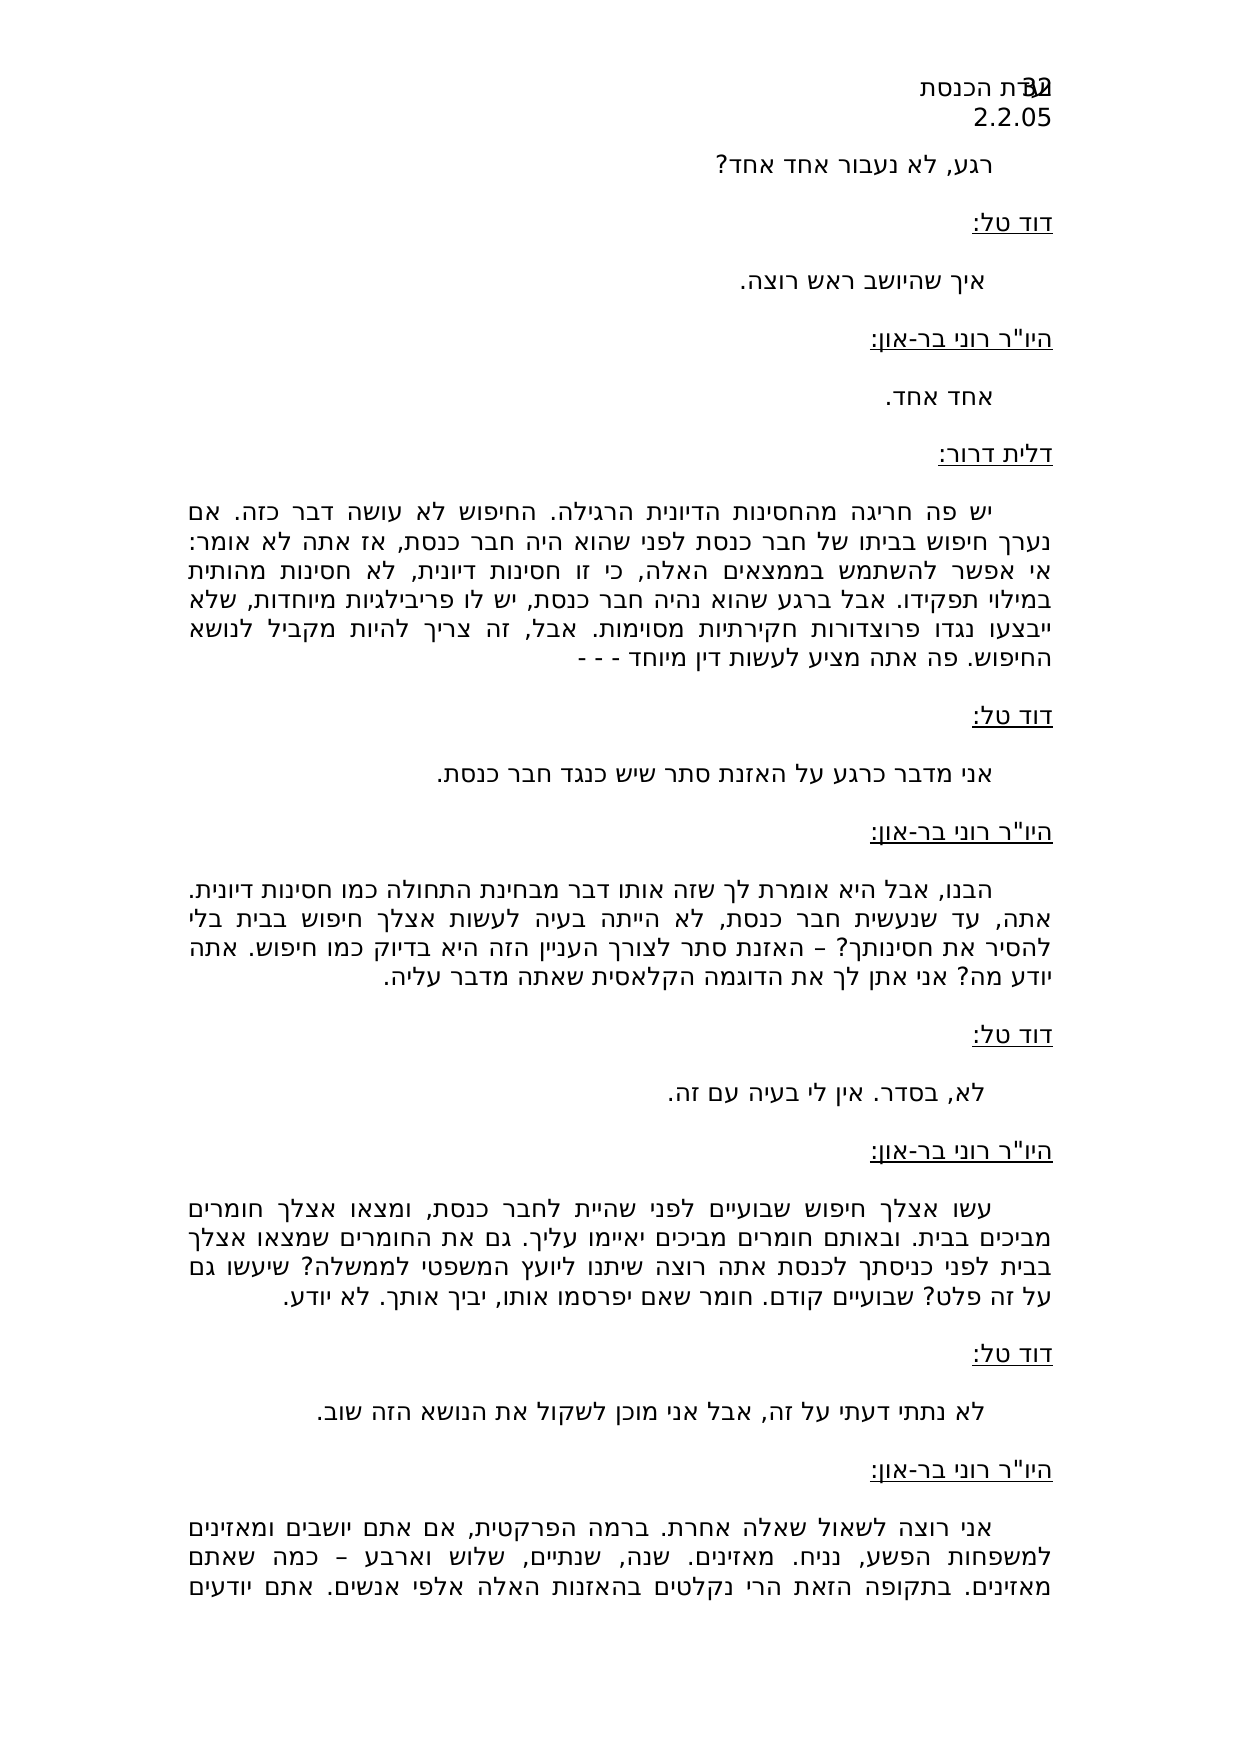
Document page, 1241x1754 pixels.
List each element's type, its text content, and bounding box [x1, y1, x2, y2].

text אחד אחד. [187, 382, 1053, 411]
text דוד טל: [187, 1020, 1053, 1049]
text היו"ר רוני בר-און: [187, 1136, 1053, 1165]
text לא, בסדר. אין לי בעיה עם זה. [187, 1078, 1053, 1107]
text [187, 1513, 1053, 1601]
text רגע, לא נעבור אחד אחד? [187, 150, 1053, 179]
text הבנו, אבל היא אומרת לך שזה אותו דבר מבחינת התחולה כמו חסינות דיונית. אתה, עד שנעשית חבר כנסת, לא הייתה בעיה לעשות אצלך חיפוש בבית בלי להסיר את חסינותך? – האזנת סתר לצורך העניין הזה היא בדיוק כמו חיפוש. אתה יודע מה? אני אתן לך את הדוגמה הקלאסית שאתה מדבר עליה. [187, 875, 1053, 992]
text אני מדבר כרגע על האזנת סתר שיש כנגד חבר כנסת. [187, 759, 1053, 788]
text לא נתתי דעתי על זה, אבל אני מוכן לשקול את הנושא הזה שוב. [187, 1397, 1053, 1427]
text עשו אצלך חיפוש שבועיים לפני שהיית לחבר כנסת, ומצאו אצלך חומרים מביכים בבית. ובאותם חומרים מביכים יאיימו עליך. גם את החומרים שמצאו אצלך בבית לפני כניסתך לכנסת אתה רוצה שיתנו ליועץ המשפטי לממשלה? שיעשו גם על זה פלט? שבועיים קודם. חומר שאם יפרסמו אותו, יביך אותך. לא יודע. [187, 1194, 1053, 1311]
text איך שהיושב ראש רוצה. [187, 266, 1053, 295]
text היו"ר רוני בר-און: [187, 324, 1053, 353]
text יש פה חריגה מהחסינות הדיונית הרגילה. החיפוש לא עושה דבר כזה. אם נערך חיפוש בביתו של חבר כנסת לפני שהוא היה חבר כנסת, אז אתה לא אומר: אי אפשר להשתמש בממצאים האלה, כי זו חסינות דיונית, לא חסינות מהותית במילוי תפקידו. אבל ברגע שהוא נהיה חבר כנסת, יש לו פריבילגיות מיוחדות, שלא ייבצעו נגדו פרוצדורות חקירתיות מסוימות. אבל, זה צריך להיות מקביל לנושא החיפוש. פה אתה מציע לעשות דין מיוחד - - - [187, 497, 1053, 672]
text דלית דרור: [187, 439, 1053, 469]
text דוד טל: [187, 701, 1053, 730]
text דוד טל: [187, 208, 1053, 237]
text היו"ר רוני בר-און: [187, 1455, 1053, 1484]
text היו"ר רוני בר-און: [187, 817, 1053, 846]
text דוד טל: [187, 1339, 1053, 1369]
